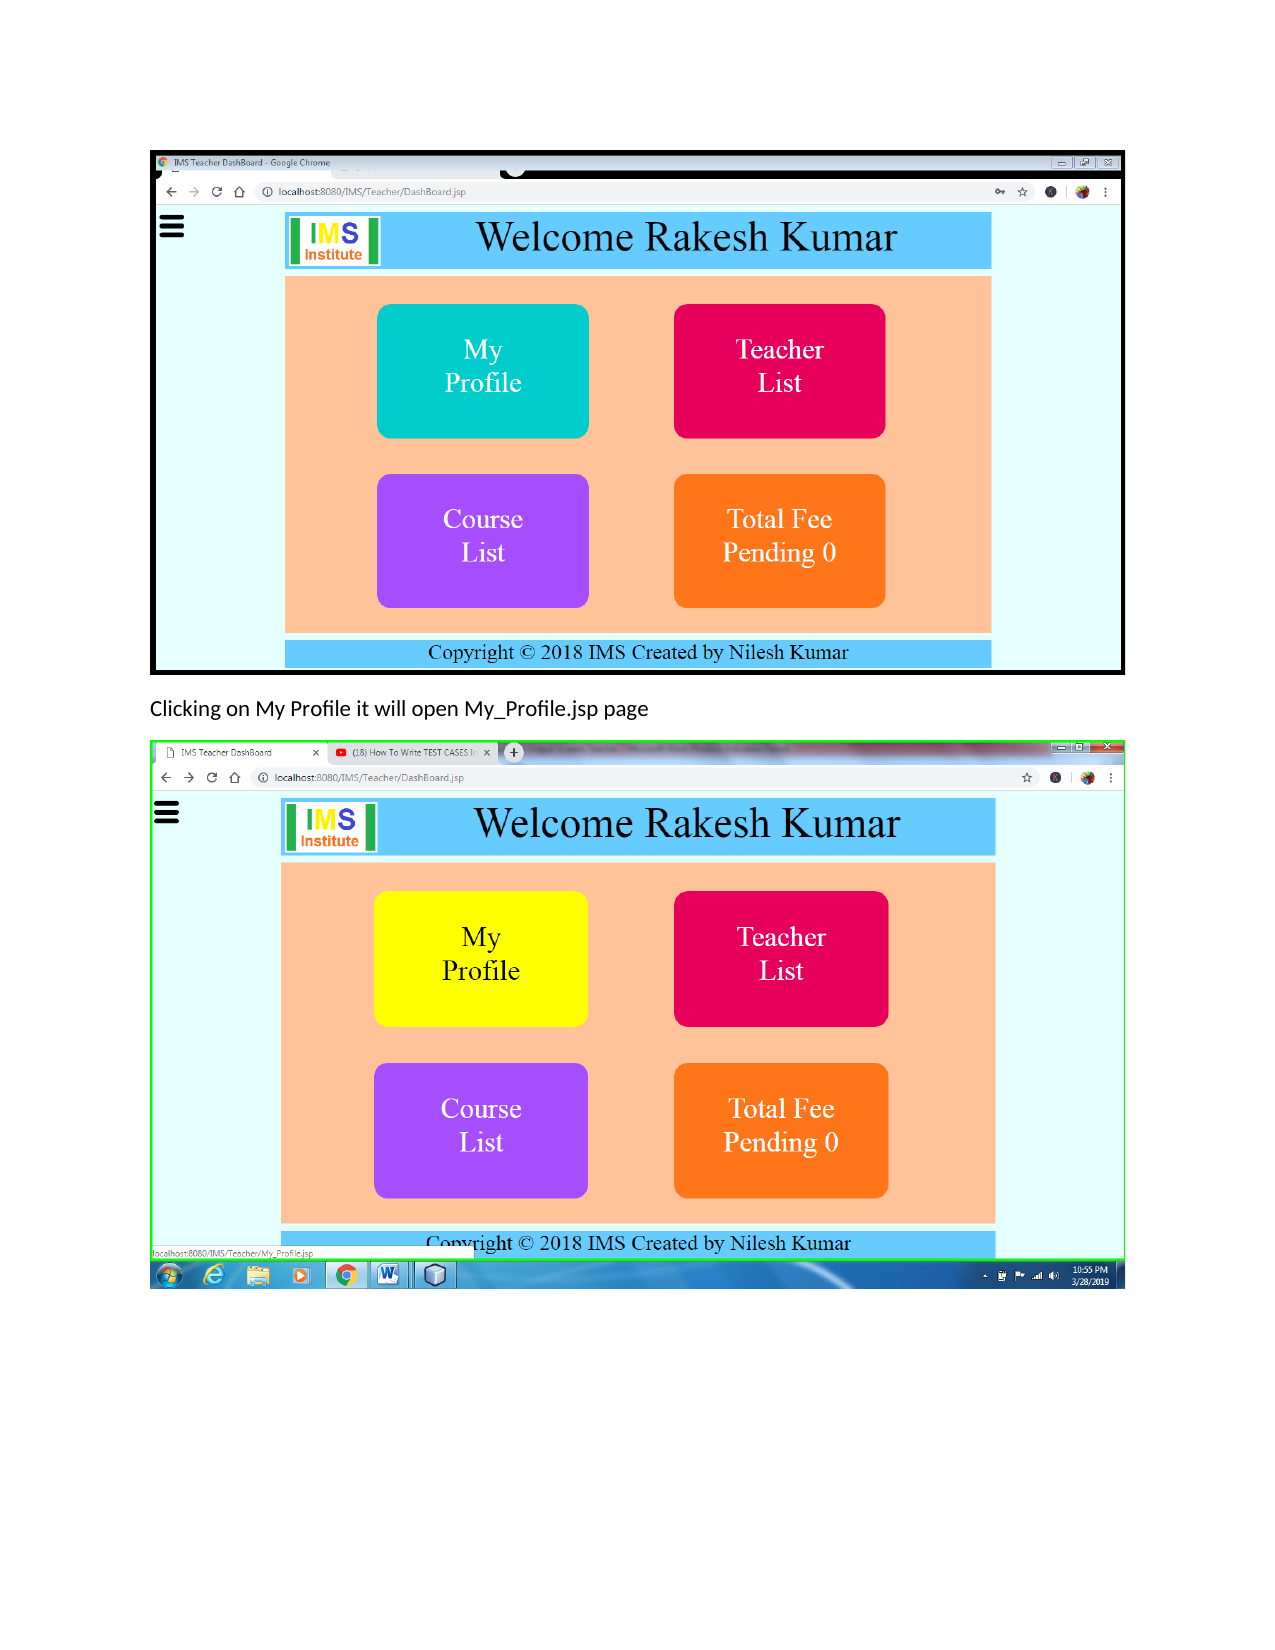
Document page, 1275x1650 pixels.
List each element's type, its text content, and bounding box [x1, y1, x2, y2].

text Clicking on My Profile it will open My_Profile.jsp page [150, 694, 1125, 722]
picture [150, 740, 1125, 1289]
